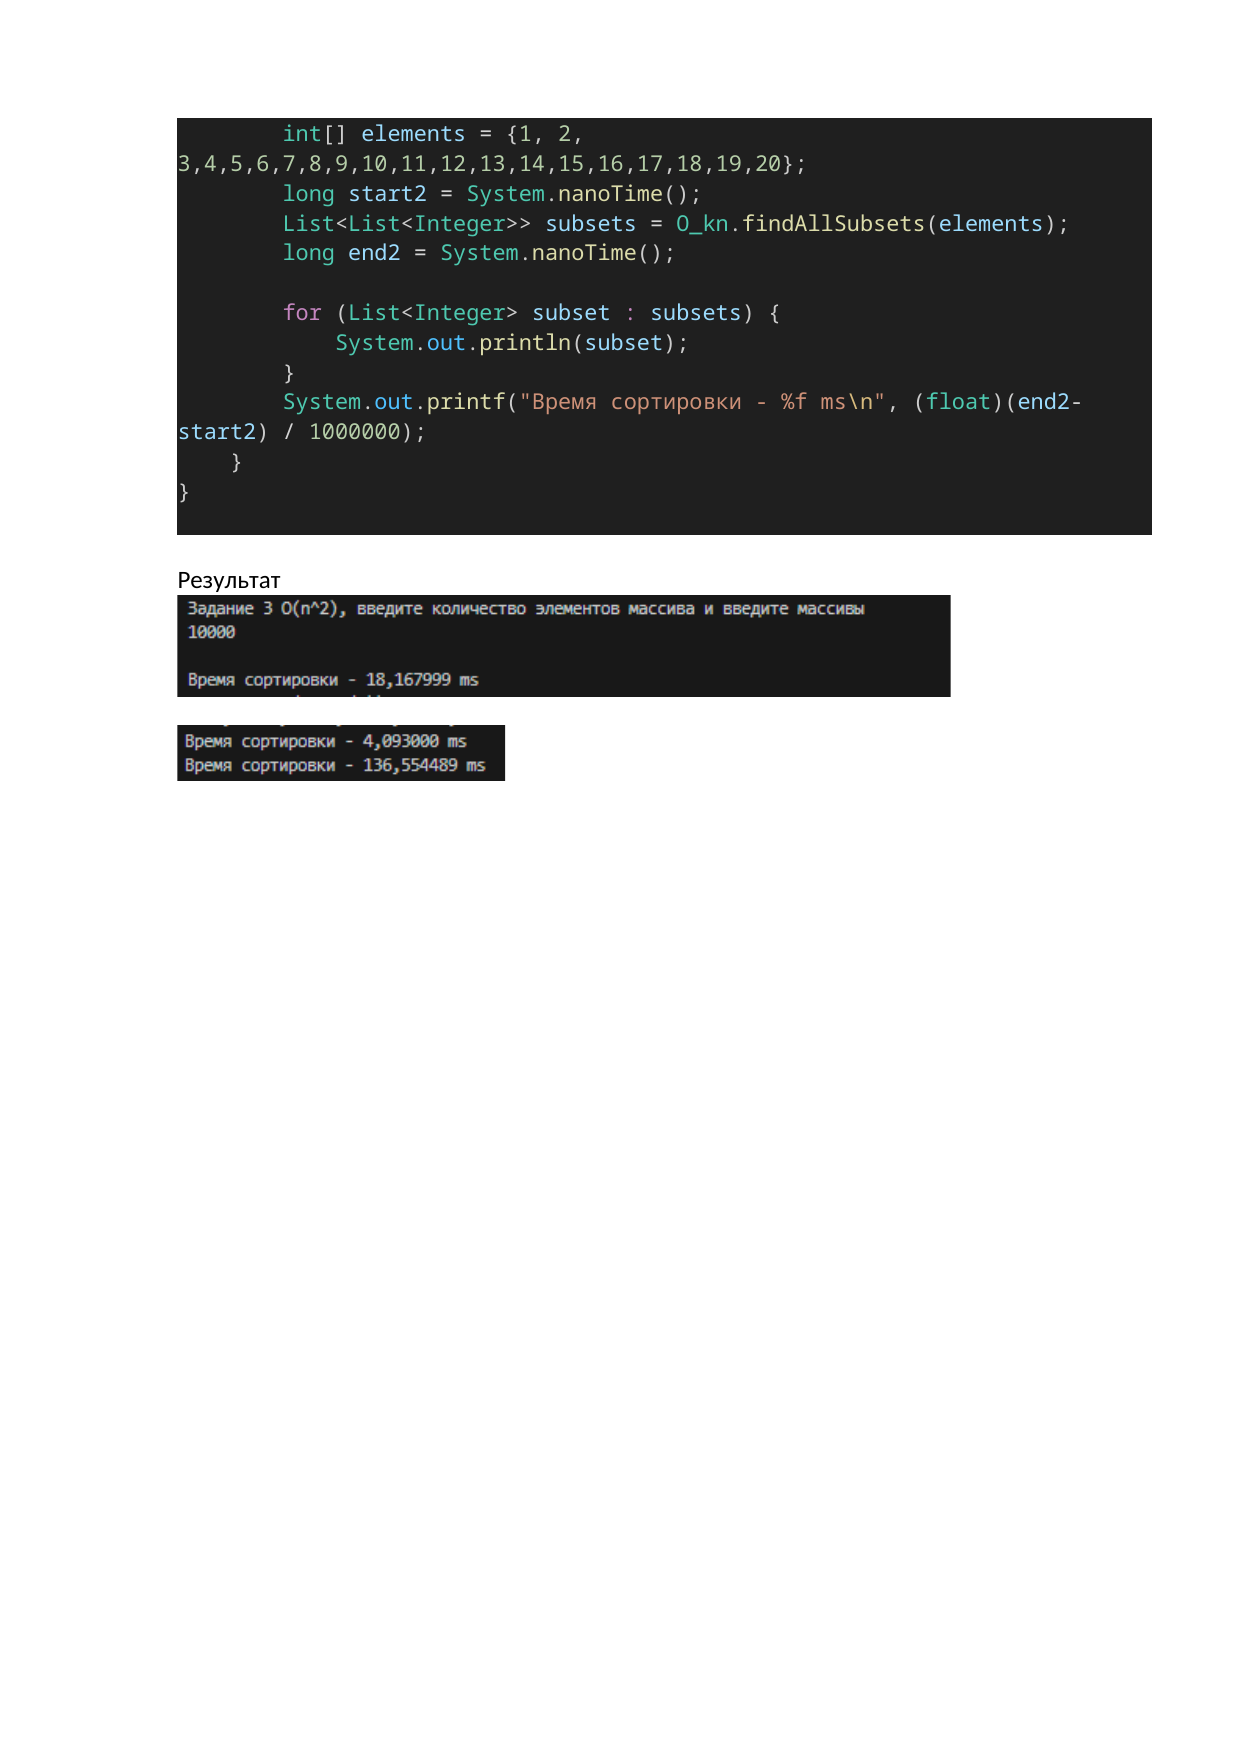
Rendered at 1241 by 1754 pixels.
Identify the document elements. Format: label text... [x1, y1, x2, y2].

picture [177, 725, 506, 781]
picture [177, 595, 951, 697]
text int[] elements = {1, 2, 3,4,5,6,7,8,9,10,11,12,13,14,15,16,17,18,19,20}; [177, 118, 1152, 178]
text } [177, 446, 1152, 476]
text } [177, 356, 1152, 386]
text } [177, 476, 1152, 505]
text long end2 = System.nanoTime(); [177, 237, 1152, 267]
text long start2 = System.nanoTime(); [177, 178, 1152, 207]
text List<List<Integer>> subsets = O_kn.findAllSubsets(elements); [177, 207, 1152, 237]
text for (List<Integer> subset : subsets) { [177, 297, 1152, 327]
text System.out.println(subset); [177, 327, 1152, 356]
text System.out.printf("Время сортировки - %f ms\n", (float)(end2-start2) / 1000000); [177, 386, 1152, 446]
